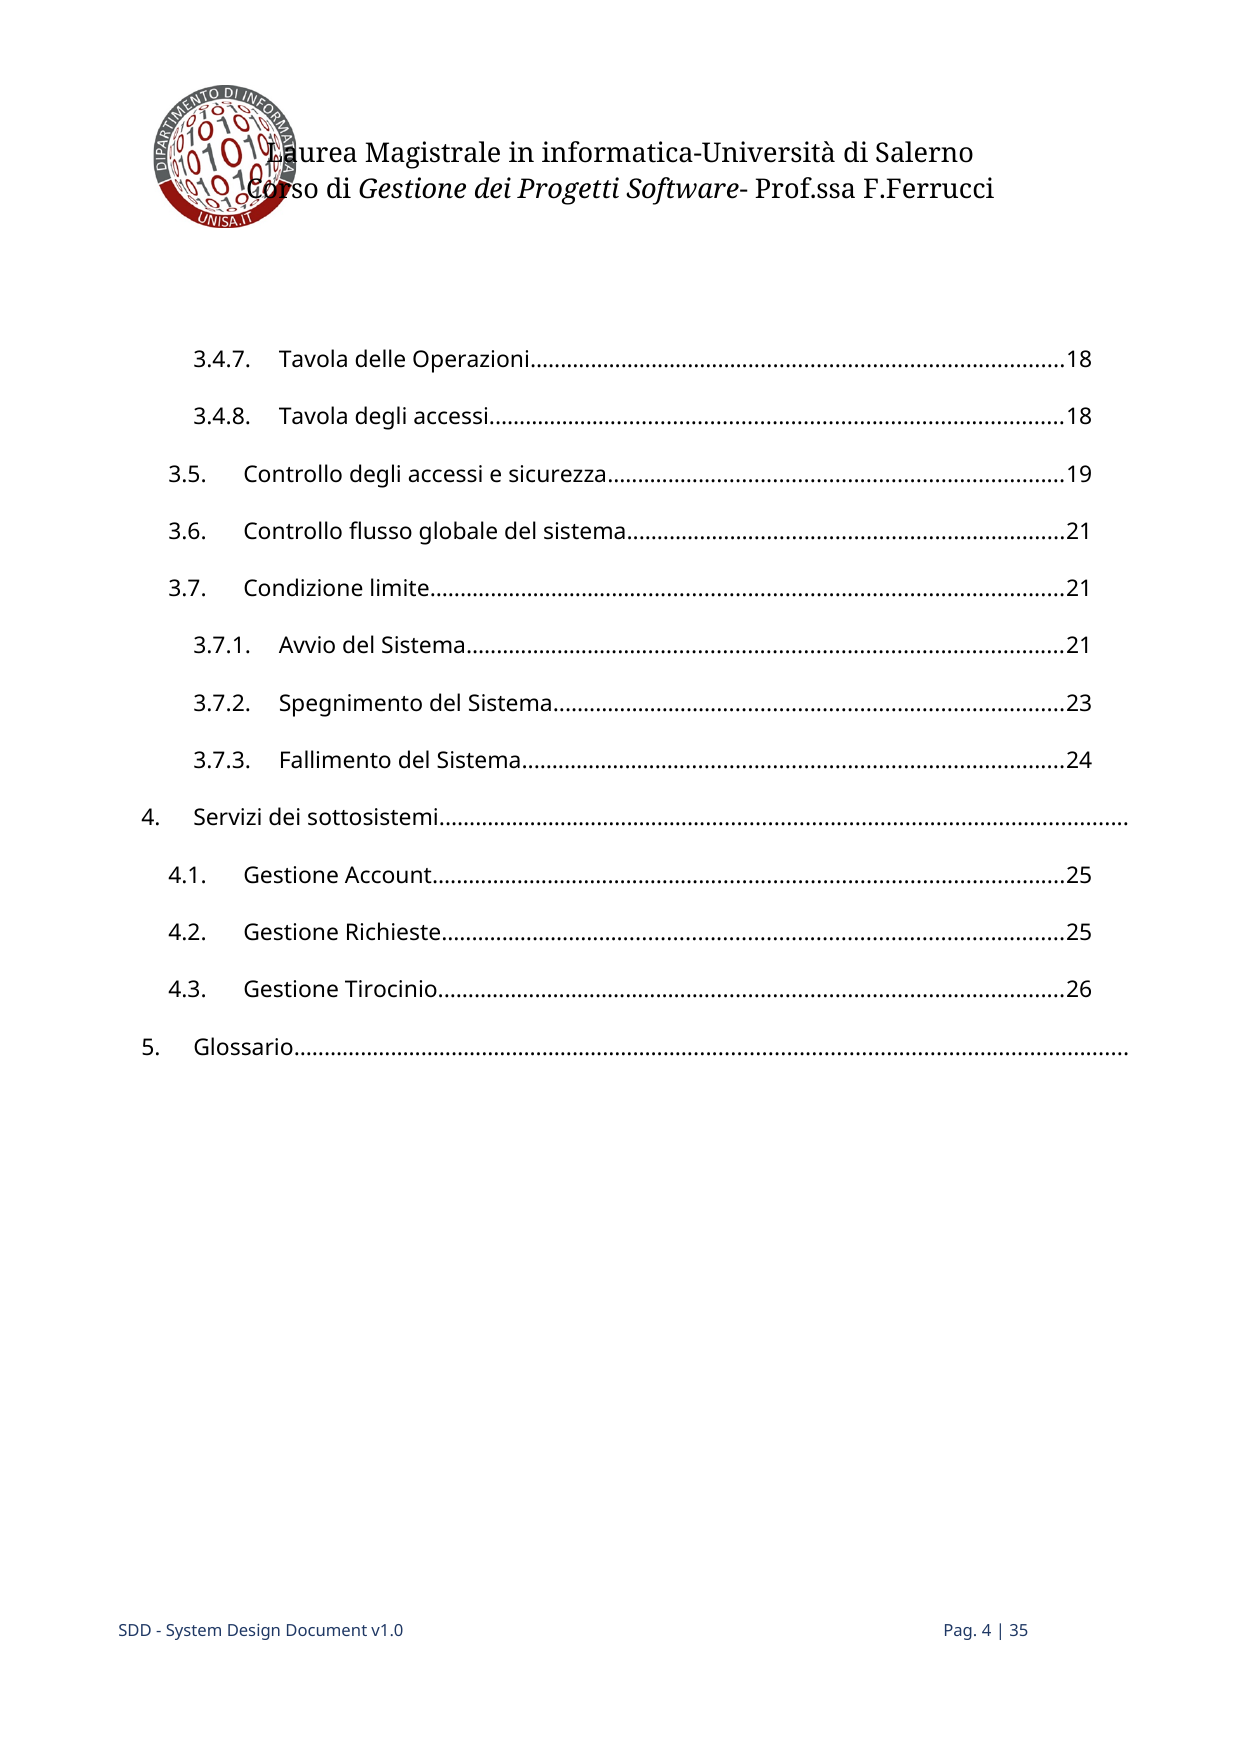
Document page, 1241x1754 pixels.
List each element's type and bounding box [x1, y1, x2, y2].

picture [153, 85, 297, 228]
